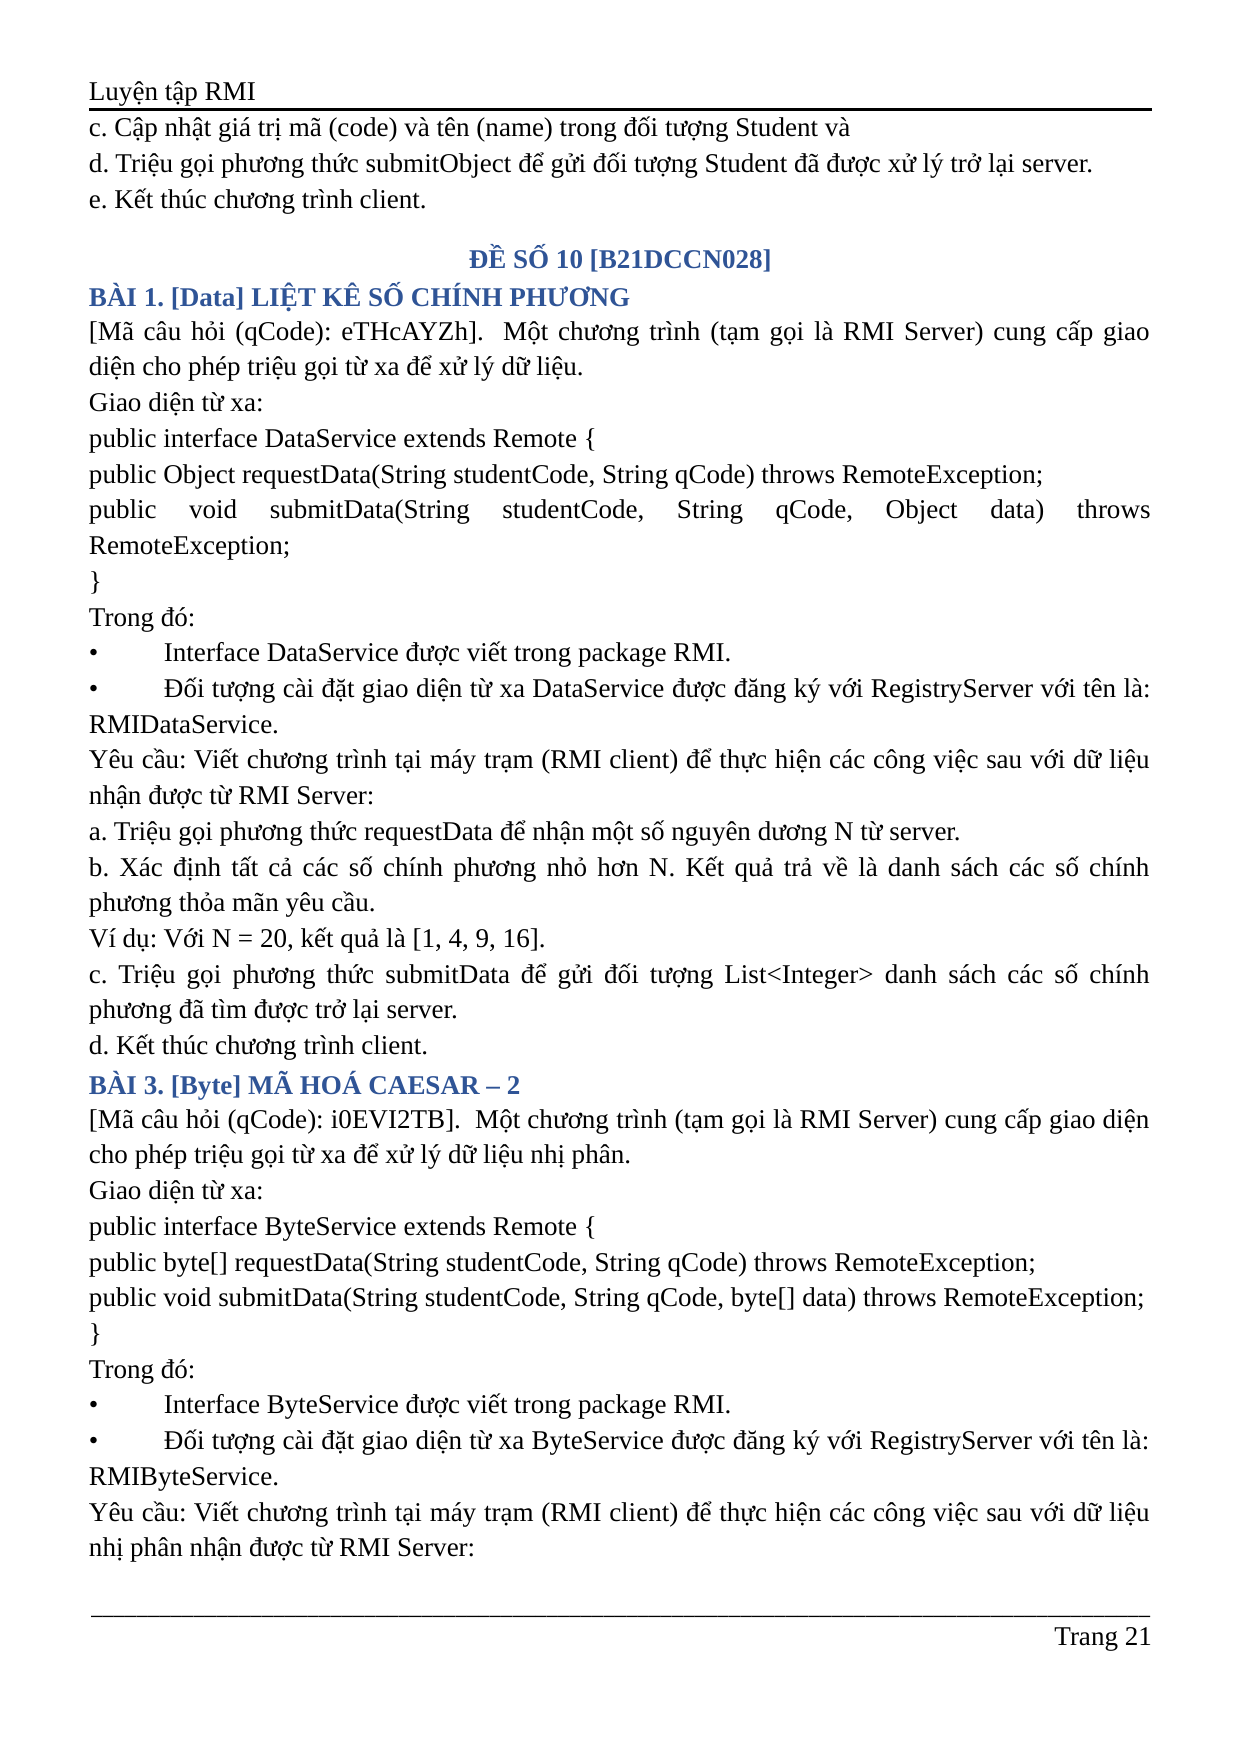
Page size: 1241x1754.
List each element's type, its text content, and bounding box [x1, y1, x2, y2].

text c. Triệu gọi phương thức submitData để gửi đối tượng List<Integer> danh sách các số chính phương đã tìm được trở lại server. [89, 958, 1152, 1025]
text Trong đó: [89, 601, 1152, 632]
text Giao diện từ xa: [89, 1174, 1152, 1205]
text Yêu cầu: Viết chương trình tại máy trạm (RMI client) để thực hiện các công việc sau với dữ liệu nhị phân nhận được từ RMI Server: [89, 1496, 1152, 1563]
text public interface ByteService extends Remote { [89, 1210, 1152, 1241]
text Giao diện từ xa: [89, 386, 1152, 417]
text Trong đó: [89, 1353, 1152, 1384]
text public void submitData(String studentCode, String qCode, Object data) throws RemoteException; [89, 493, 1152, 560]
text • Interface ByteService được viết trong package RMI. [89, 1389, 1152, 1420]
subtitle BÀI 3. [Byte] MÃ HOÁ CAESAR – 2 [89, 1069, 1152, 1100]
text } [89, 565, 1152, 596]
text • Đối tượng cài đặt giao diện từ xa ByteService được đăng ký với RegistryServer với tên là: RMIByteService. [89, 1424, 1152, 1491]
subtitle ĐỀ SỐ 10 [B21DCCN028] [89, 243, 1152, 275]
text [Mã câu hỏi (qCode): eTHcAYZh]. Một chương trình (tạm gọi là RMI Server) cung cấp giao diện cho phép triệu gọi từ xa để xử lý dữ liệu. [89, 315, 1152, 382]
text public Object requestData(String studentCode, String qCode) throws RemoteException; [89, 458, 1152, 489]
text public byte[] requestData(String studentCode, String qCode) throws RemoteException; [89, 1246, 1152, 1277]
text d. Kết thúc chương trình client. [89, 1029, 1152, 1061]
text c. Cập nhật giá trị mã (code) và tên (name) trong đối tượng Student và [89, 111, 1152, 142]
text Yêu cầu: Viết chương trình tại máy trạm (RMI client) để thực hiện các công việc sau với dữ liệu nhận được từ RMI Server: [89, 743, 1152, 810]
text } [89, 1317, 1152, 1348]
text public interface DataService extends Remote { [89, 422, 1152, 453]
text [Mã câu hỏi (qCode): i0EVI2TB]. Một chương trình (tạm gọi là RMI Server) cung cấp giao diện cho phép triệu gọi từ xa để xử lý dữ liệu nhị phân. [89, 1103, 1152, 1170]
text b. Xác định tất cả các số chính phương nhỏ hơn N. Kết quả trả về là danh sách các số chính phương thỏa mãn yêu cầu. [89, 851, 1152, 918]
text e. Kết thúc chương trình client. [89, 183, 1152, 214]
text Ví dụ: Với N = 20, kết quả là [1, 4, 9, 16]. [89, 922, 1152, 953]
text public void submitData(String studentCode, String qCode, byte[] data) throws RemoteException; [89, 1281, 1152, 1313]
text a. Triệu gọi phương thức requestData để nhận một số nguyên dương N từ server. [89, 815, 1152, 846]
subtitle BÀI 1. [Data] LIỆT KÊ SỐ CHÍNH PHƯƠNG [89, 281, 1152, 312]
text d. Triệu gọi phương thức submitObject để gửi đối tượng Student đã được xử lý trở lại server. [89, 147, 1152, 178]
text • Interface DataService được viết trong package RMI. [89, 636, 1152, 667]
text • Đối tượng cài đặt giao diện từ xa DataService được đăng ký với RegistryServer với tên là: RMIDataService. [89, 672, 1152, 739]
